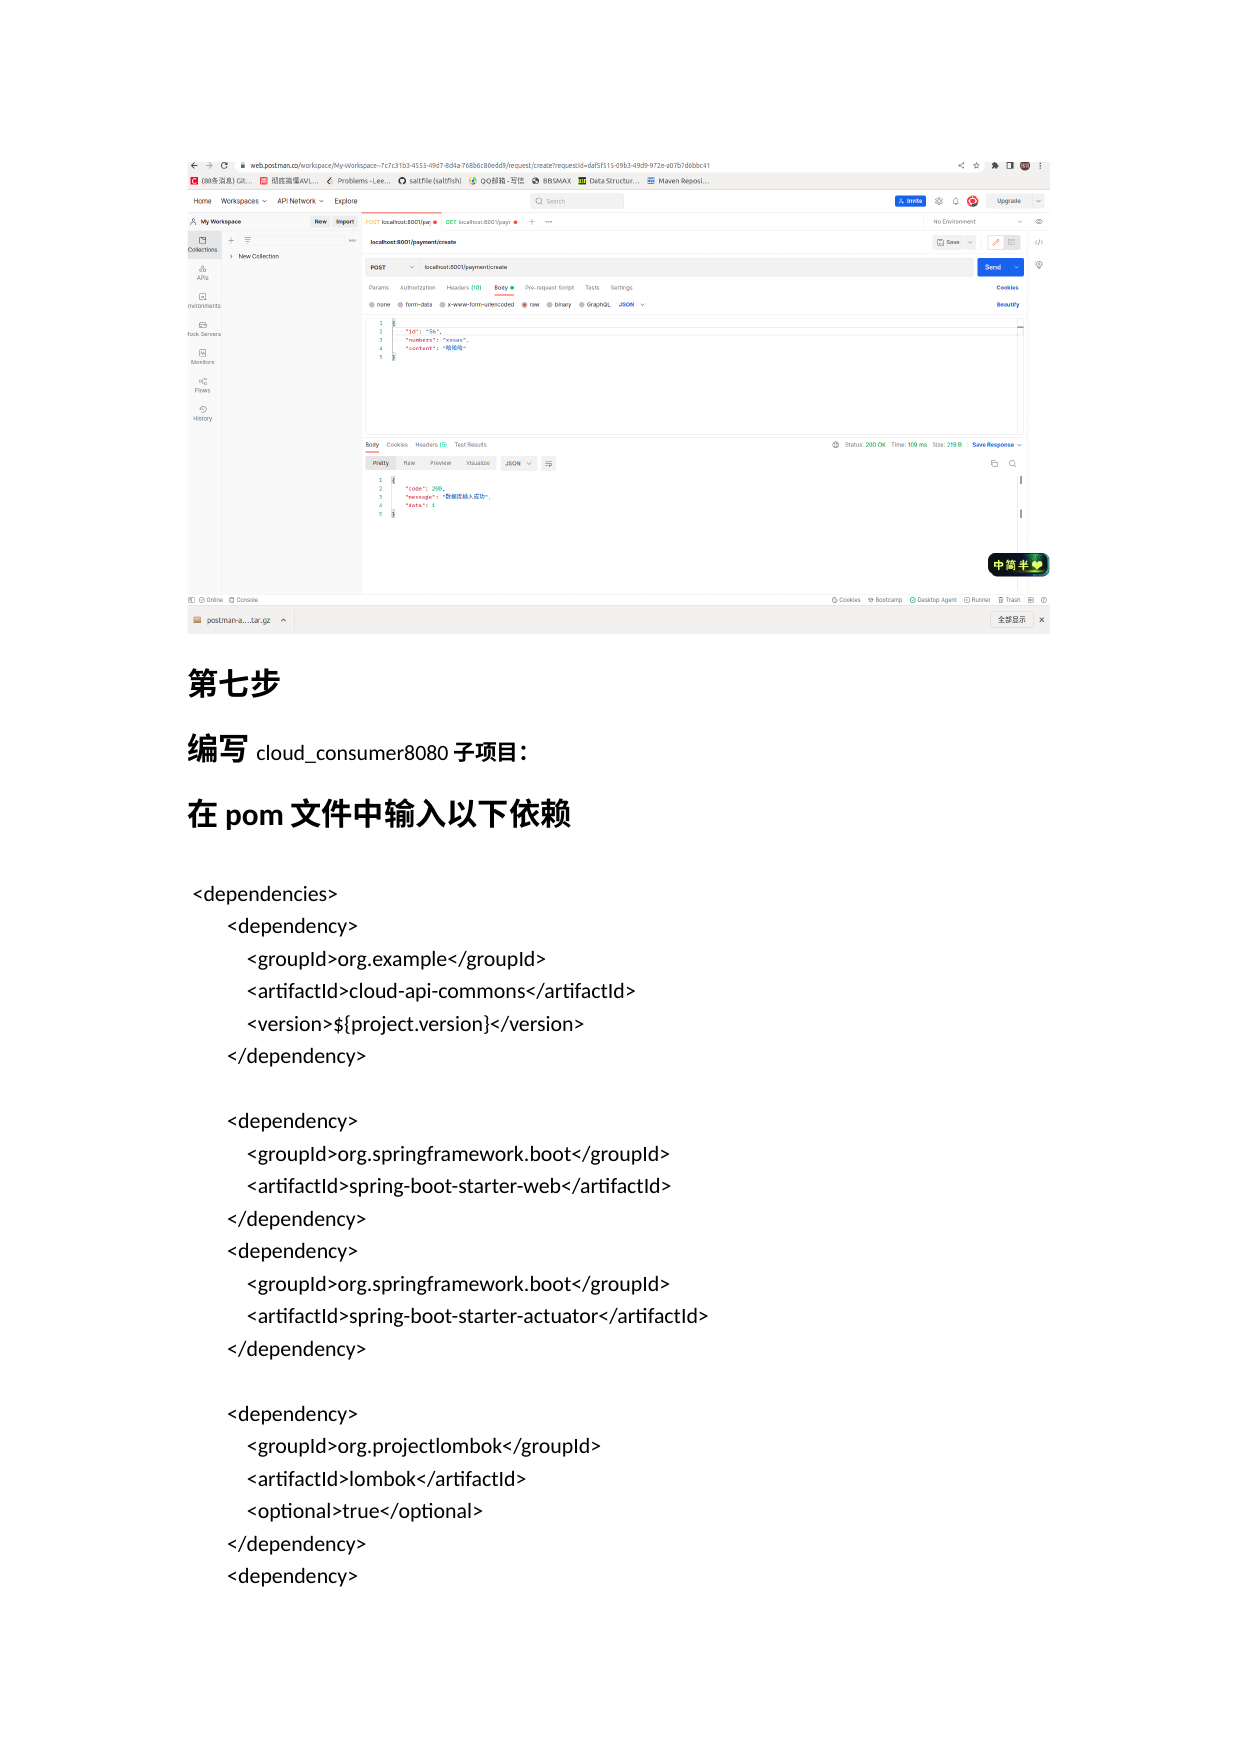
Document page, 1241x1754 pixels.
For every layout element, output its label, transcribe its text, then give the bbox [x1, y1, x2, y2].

text <artifactId>spring-boot-starter-web</artifactId> [187, 1169, 1053, 1202]
text <artifactId>cloud-api-commons</artifactId> [187, 974, 1053, 1007]
text <groupId>org.example</groupId> [187, 942, 1053, 974]
text <dependency> [187, 1234, 1053, 1267]
text </dependency> [187, 1527, 1053, 1559]
text <dependency> [187, 1397, 1053, 1429]
text <optional>true</optional> [187, 1494, 1053, 1527]
text 第七步 [187, 649, 1053, 714]
text 编写cloud_consumer8080子项目： [187, 714, 1053, 779]
picture [187, 162, 1050, 634]
text 在pom文件中输入以下依赖 [187, 779, 1053, 844]
text </dependency> [187, 1332, 1053, 1364]
text <groupId>org.springframework.boot</groupId> [187, 1267, 1053, 1299]
text <dependency> [187, 1104, 1053, 1137]
text <dependency> [187, 1559, 1053, 1592]
text <dependencies> [187, 877, 1053, 909]
text <groupId>org.projectlombok</groupId> [187, 1429, 1053, 1462]
text </dependency> [187, 1202, 1053, 1234]
text <version>${project.version}</version> [187, 1007, 1053, 1039]
text <artifactId>lombok</artifactId> [187, 1462, 1053, 1494]
text </dependency> [187, 1039, 1053, 1072]
text <dependency> [187, 909, 1053, 942]
text <groupId>org.springframework.boot</groupId> [187, 1137, 1053, 1169]
text <artifactId>spring-boot-starter-actuator</artifactId> [187, 1299, 1053, 1332]
